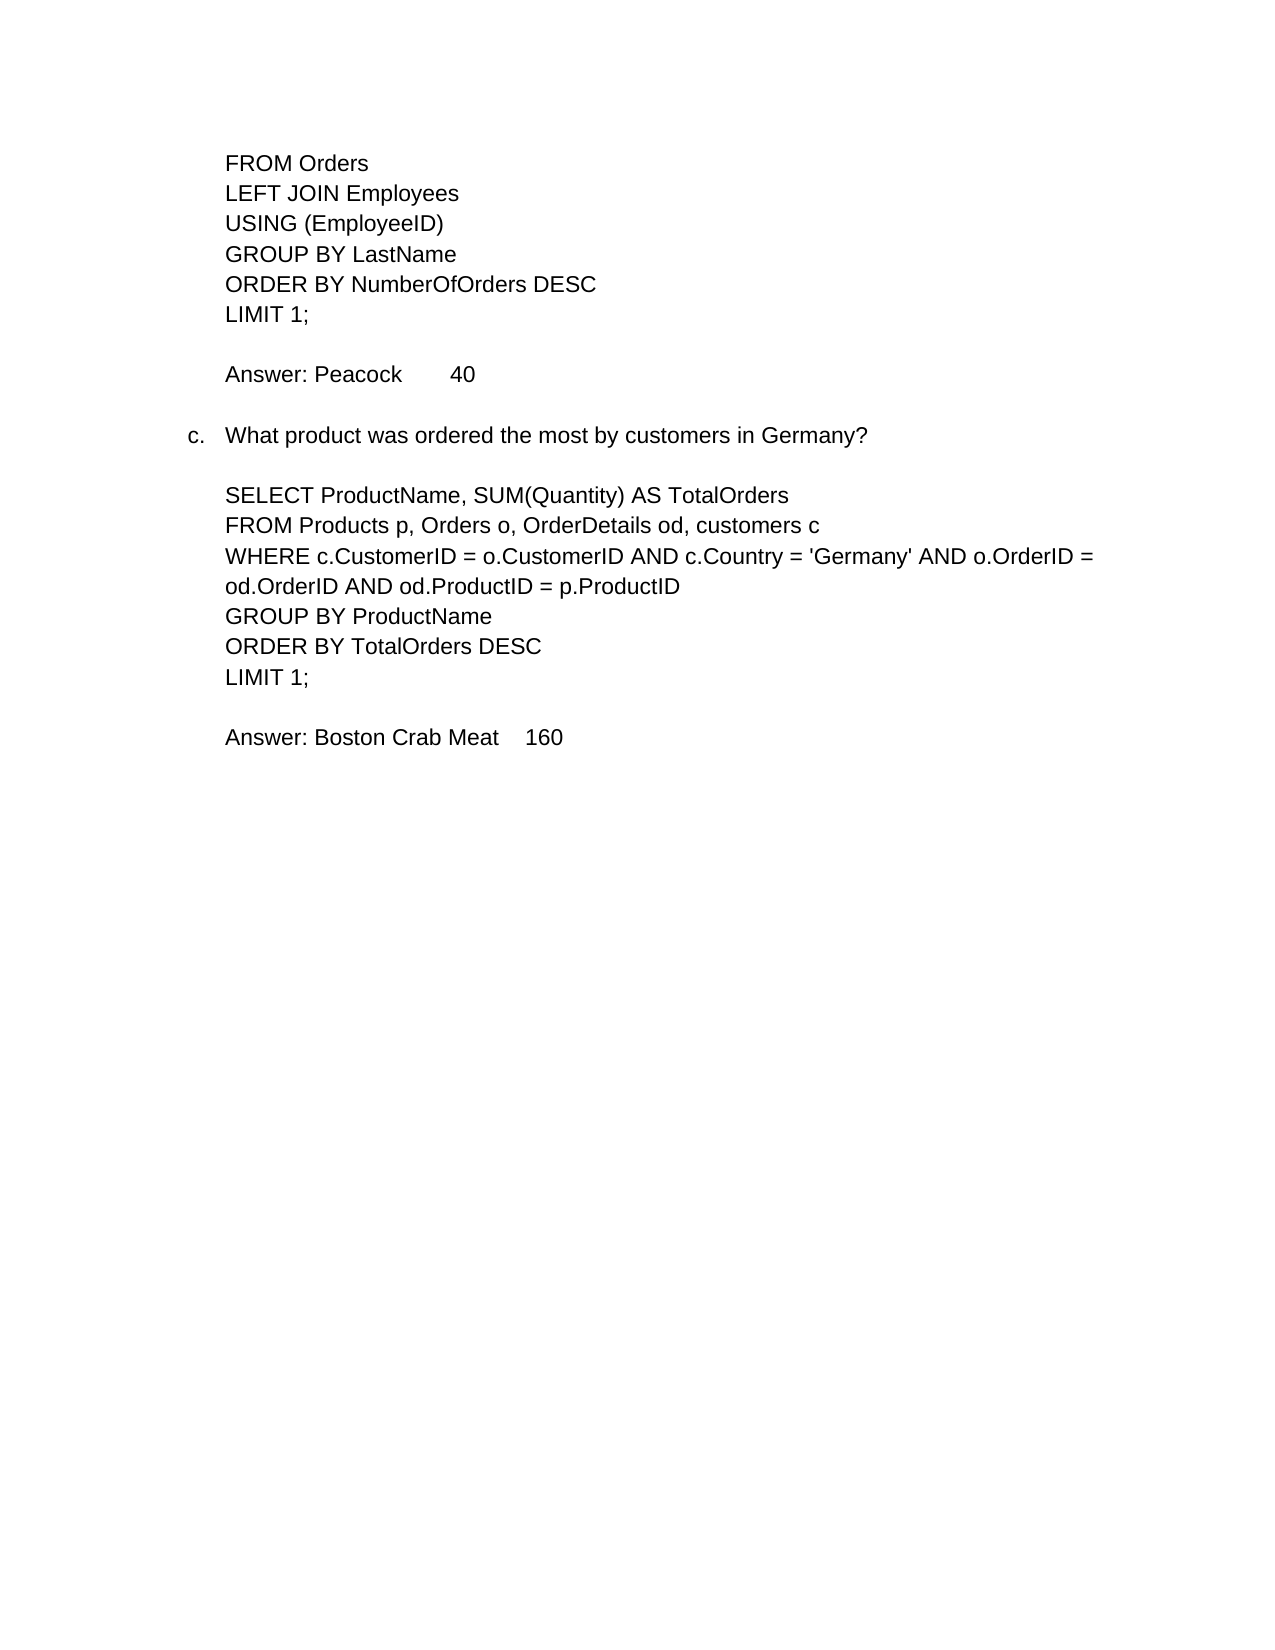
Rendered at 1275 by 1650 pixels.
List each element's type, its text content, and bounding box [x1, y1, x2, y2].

text ORDER BY TotalOrders DESC [225, 633, 1125, 660]
text LIMIT 1; [225, 663, 1125, 690]
text LEFT JOIN Employees [225, 180, 1125, 207]
text GROUP BY ProductName [225, 603, 1125, 629]
text FROM Products p, Orders o, OrderDetails od, customers c [225, 512, 1125, 539]
text LIMIT 1; [225, 301, 1125, 327]
text FROM Orders [225, 150, 1125, 176]
text Answer: Boston Crab Meat 160 [225, 724, 1125, 750]
text GROUP BY LastName [225, 241, 1125, 267]
text WHERE c.CustomerID = o.CustomerID AND c.Country = 'Germany' AND o.OrderID = od.OrderID AND od.ProductID = p.ProductID [225, 543, 1125, 599]
text SELECT ProductName, SUM(Quantity) AS TotalOrders [225, 482, 1125, 509]
list What product was ordered the most by customers in Germany? [187, 422, 1125, 448]
text Answer: Peacock 40 [225, 361, 1125, 388]
text ORDER BY NumberOfOrders DESC [225, 271, 1125, 297]
text USING (EmployeeID) [225, 210, 1125, 237]
